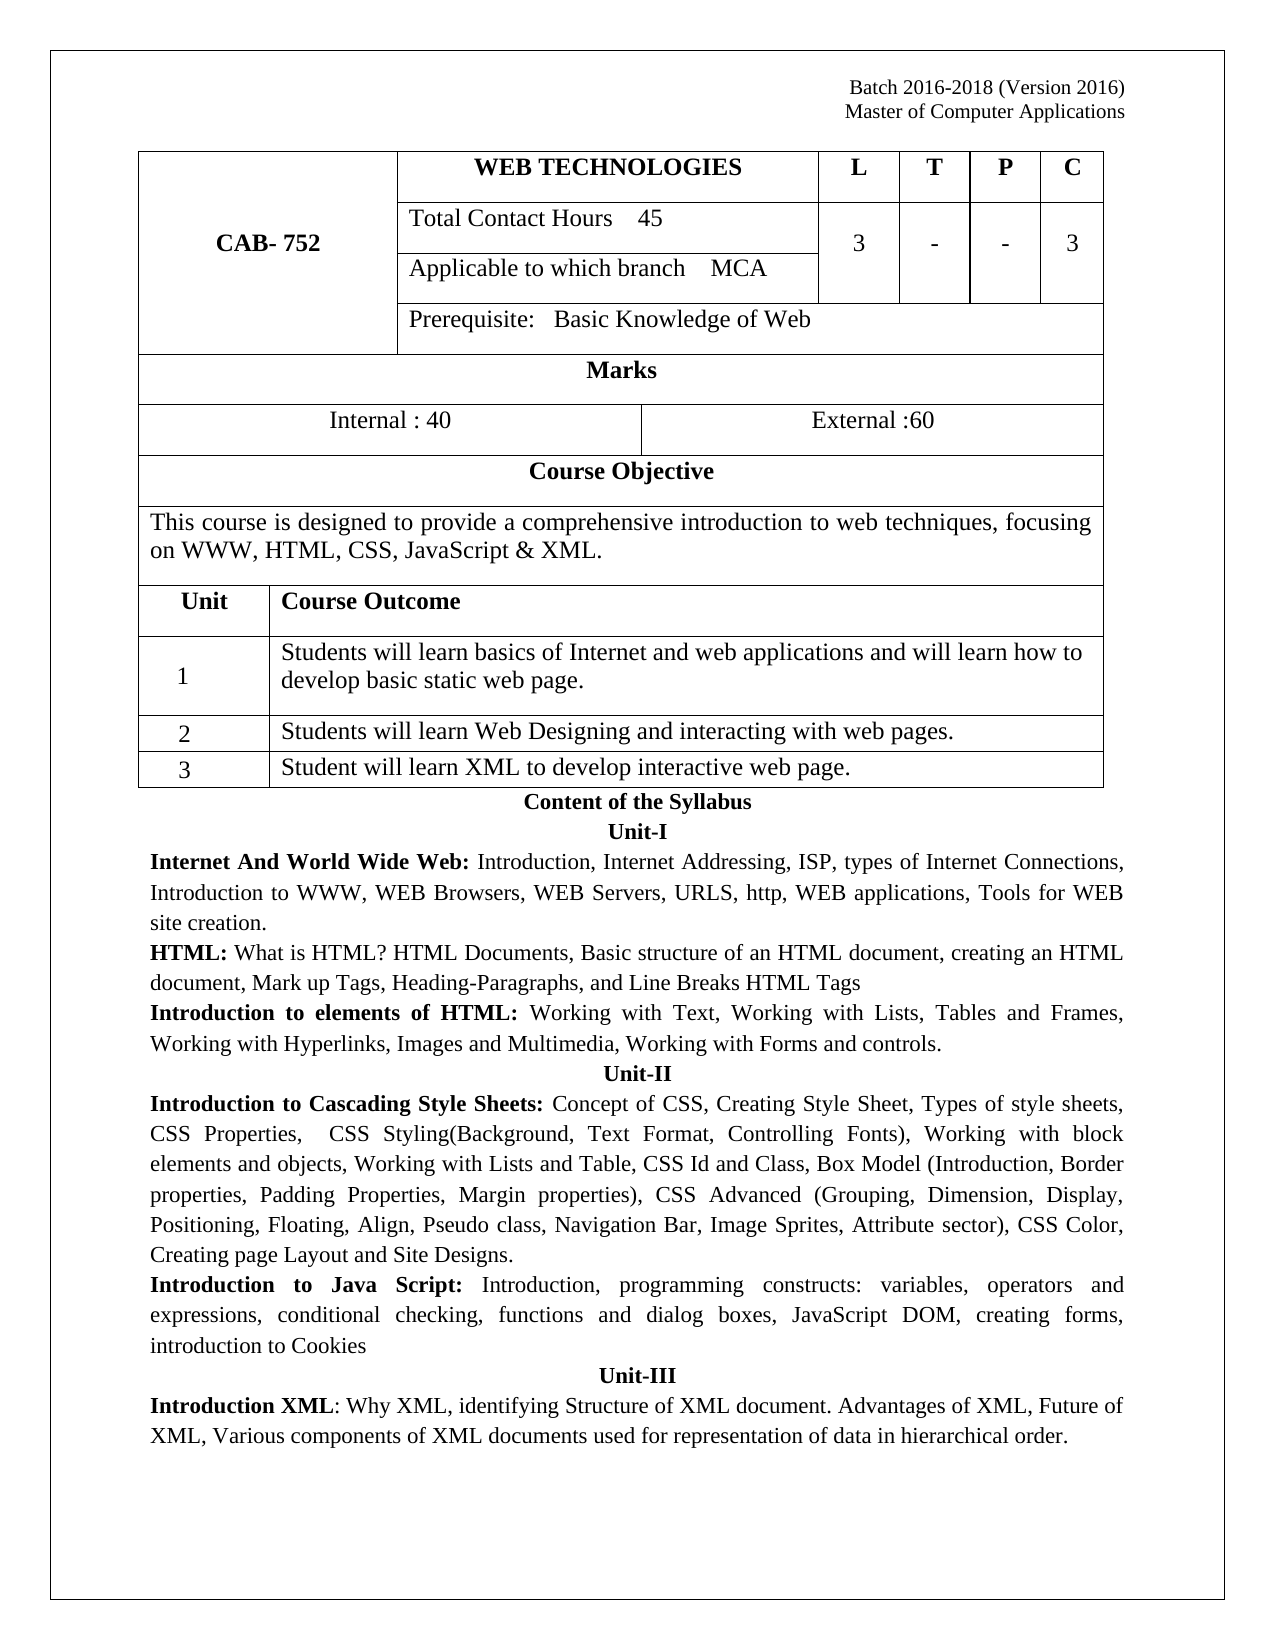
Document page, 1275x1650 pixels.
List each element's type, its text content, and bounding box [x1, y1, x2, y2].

text Introduction XML: Why XML, identifying Structure of XML document. Advantages of XML, Future of XML, Various components of XML documents used for representation of data in hierarchical order. [150, 1392, 1125, 1449]
table_cell 3 [819, 203, 899, 303]
table_header T [900, 152, 969, 202]
table_cell 1 [139, 637, 269, 715]
table_header L [819, 152, 899, 202]
table_cell Applicable to which branch MCA [398, 254, 818, 303]
text Unit-I [150, 818, 1125, 844]
text Unit-III [150, 1362, 1125, 1388]
text Introduction to Cascading Style Sheets: Concept of CSS, Creating Style Sheet, Types of style sheets, CSS Properties, CSS Styling(Background, Text Format, Controlling Fonts), Working with block elements and objects, Working with Lists and Table, CSS Id and Class, Box Model (Introduction, Border properties, Padding Properties, Margin properties), CSS Advanced (Grouping, Dimension, Display, Positioning, Floating, Align, Pseudo class, Navigation Bar, Image Sprites, Attribute sector), CSS Color, Creating page Layout and Site Designs. [150, 1090, 1125, 1267]
text Internet And World Wide Web: Introduction, Internet Addressing, ISP, types of Internet Connections, Introduction to WWW, WEB Browsers, WEB Servers, URLS, http, WEB applications, Tools for WEB site creation. [150, 848, 1125, 935]
table_cell Course Objective [139, 456, 1103, 506]
text Introduction to elements of HTML: Working with Text, Working with Lists, Tables and Frames, Working with Hyperlinks, Images and Multimedia, Working with Forms and controls. [150, 999, 1125, 1056]
table_cell External :60 [642, 405, 1103, 455]
table_header C [1041, 152, 1103, 202]
table_cell Total Contact Hours 45 [398, 203, 818, 252]
table_cell Students will learn basics of Internet and web applications and will learn how to develop basic static web page. [270, 637, 1103, 715]
text Content of the Syllabus [150, 788, 1125, 814]
text HTML: What is HTML? HTML Documents, Basic structure of an HTML document, creating an HTML document, Mark up Tags, Heading-Paragraphs, and Line Breaks HTML Tags [150, 939, 1125, 996]
table_cell Prerequisite: Basic Knowledge of Web [398, 304, 1103, 354]
table_cell Unit [139, 586, 269, 636]
table_cell 3 [139, 752, 269, 787]
table_header CAB- 752 [139, 152, 397, 354]
table_cell - [971, 203, 1040, 303]
table_header P [971, 152, 1040, 202]
table_cell This course is designed to provide a comprehensive introduction to web techniques, focusing on WWW, HTML, CSS, JavaScript & XML. [139, 507, 1103, 585]
table_cell Marks [139, 355, 1103, 404]
table_cell - [900, 203, 969, 303]
table_cell Student will learn XML to develop interactive web page. [270, 752, 1103, 787]
table_cell 2 [139, 716, 269, 751]
table_cell 3 [1041, 203, 1103, 303]
table_cell Internal : 40 [139, 405, 641, 455]
table_header WEB TECHNOLOGIES [398, 152, 818, 202]
table_cell Students will learn Web Designing and interacting with web pages. [270, 716, 1103, 751]
text Unit-II [150, 1060, 1125, 1086]
table_cell Course Outcome [270, 586, 1103, 636]
text Introduction to Java Script: Introduction, programming constructs: variables, operators and expressions, conditional checking, functions and dialog boxes, JavaScript DOM, creating forms, introduction to Cookies [150, 1271, 1125, 1358]
